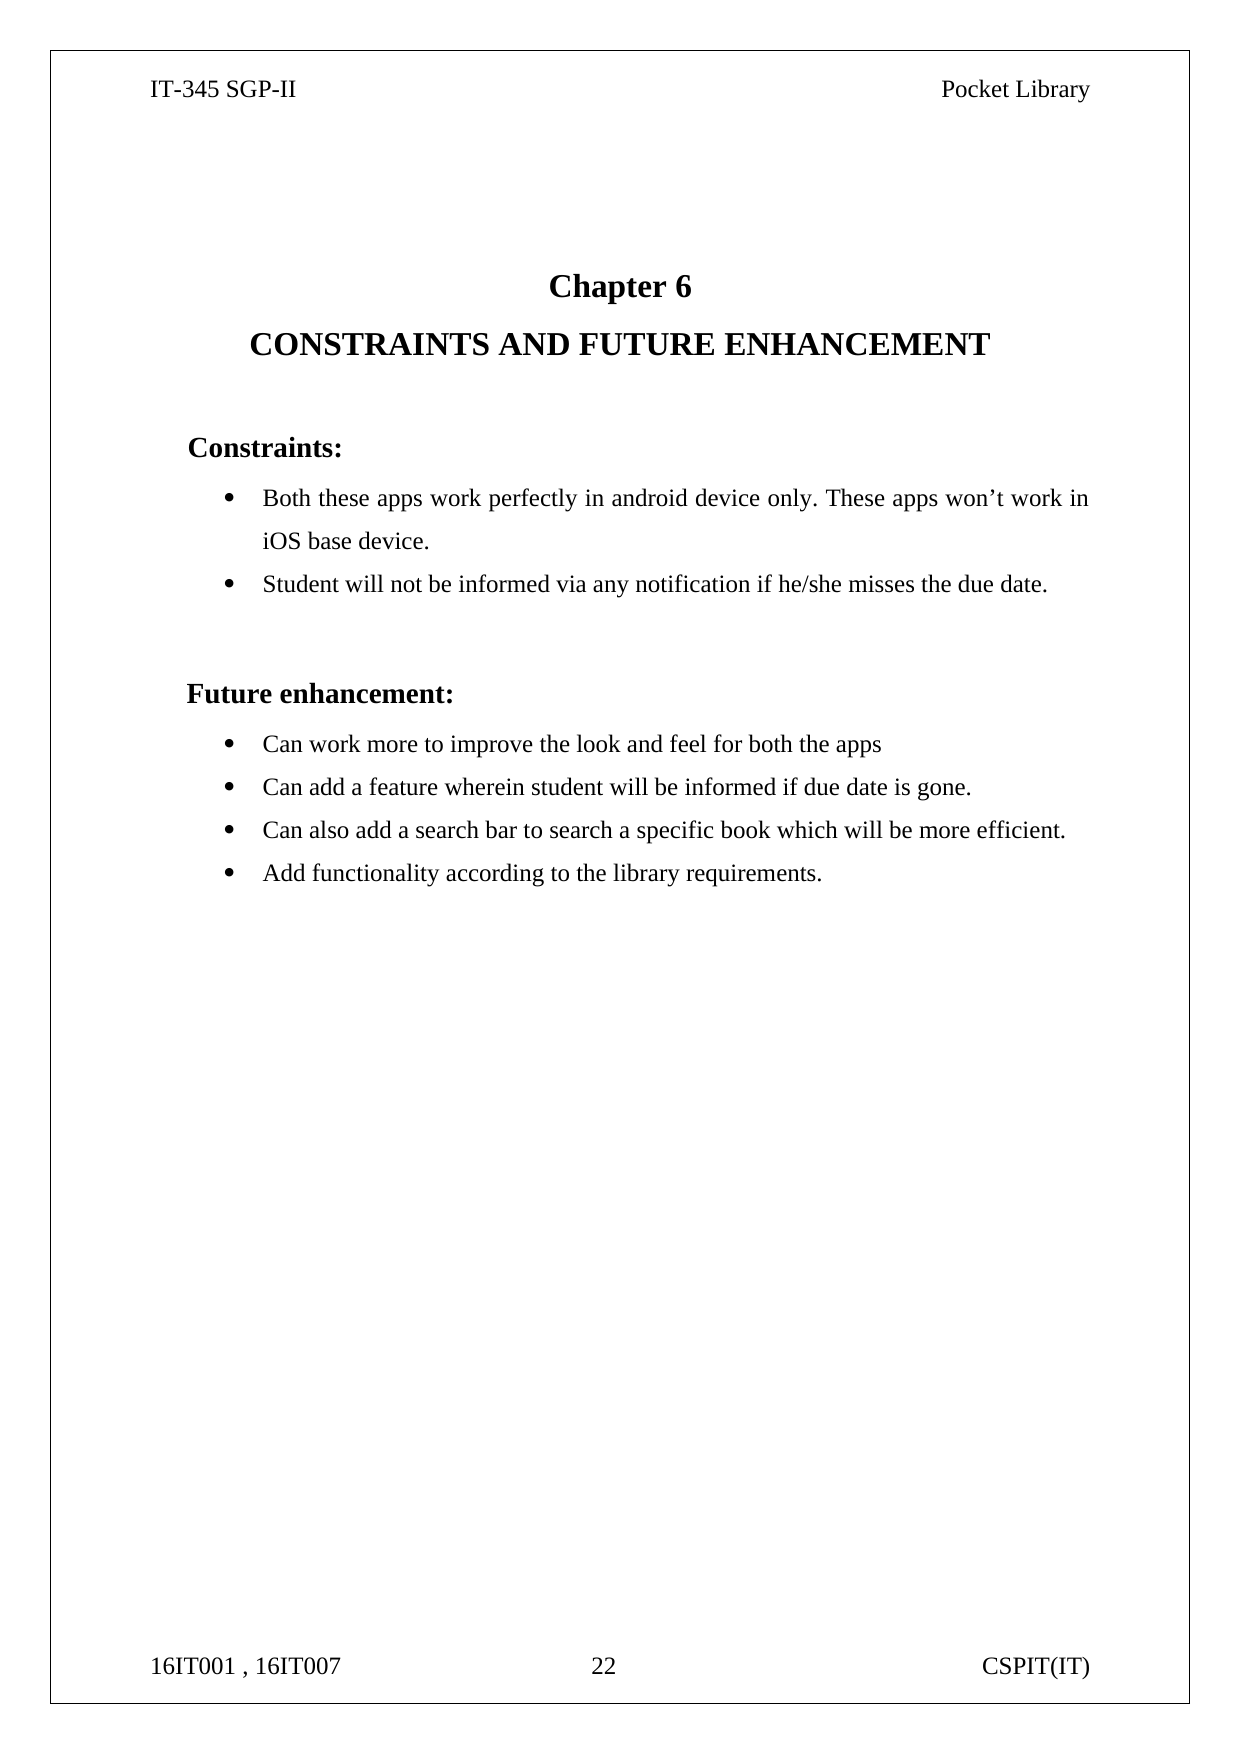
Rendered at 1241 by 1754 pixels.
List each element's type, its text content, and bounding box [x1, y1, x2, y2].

text CONSTRAINTS AND FUTURE ENHANCEMENT [150, 324, 1090, 362]
list Student will not be informed via any notification if he/she misses the due date. [225, 569, 1090, 598]
list Both these apps work perfectly in android device only. These apps won’t work in iOS base device. [225, 483, 1090, 554]
text Chapter 6 [150, 266, 1090, 304]
list Can also add a search bar to search a specific book which will be more efficient. [225, 815, 1090, 844]
list Can add a feature wherein student will be informed if due date is gone. [225, 772, 1090, 801]
list Add functionality according to the library requirements. [225, 858, 1090, 887]
list Can work more to improve the look and feel for both the apps [225, 729, 1090, 758]
text Constraints: [187, 430, 1090, 463]
text Future enhancement: [150, 676, 1090, 710]
